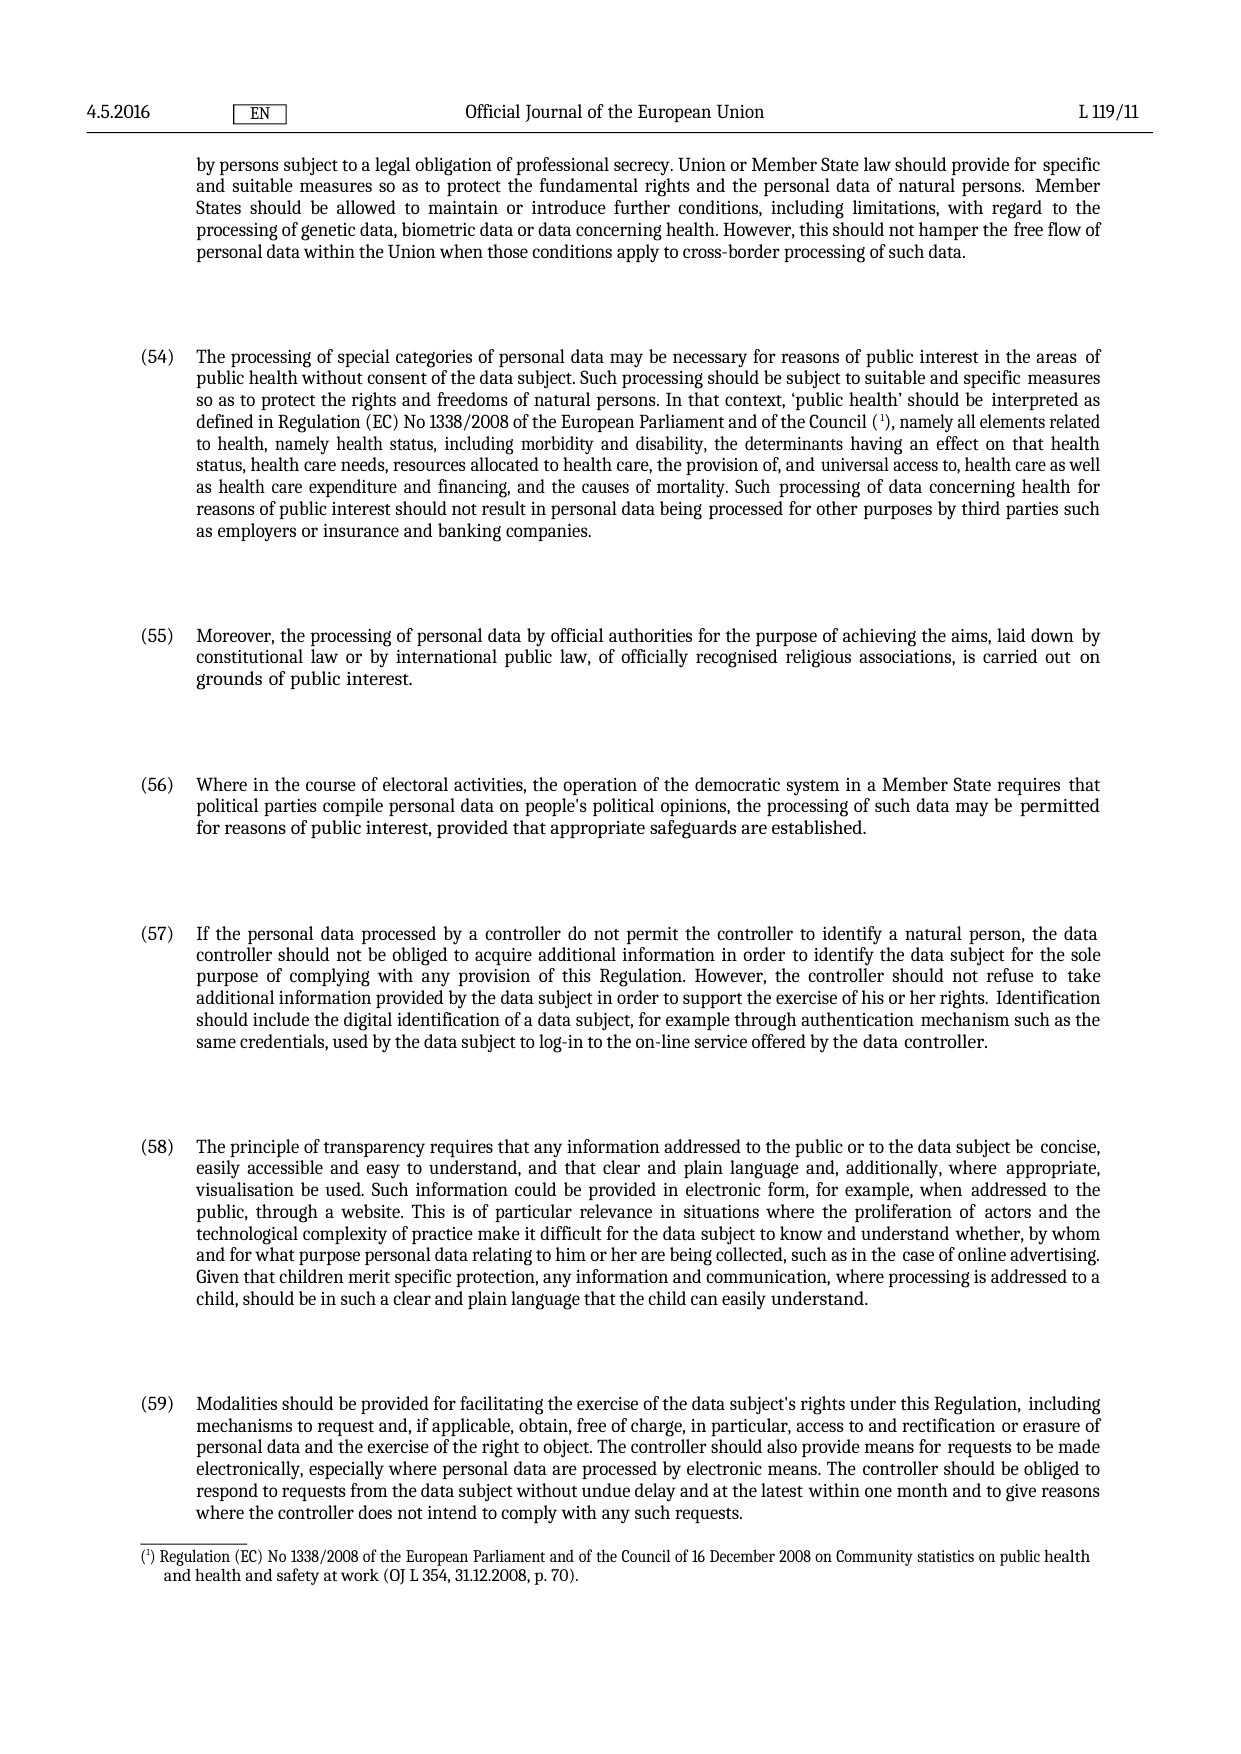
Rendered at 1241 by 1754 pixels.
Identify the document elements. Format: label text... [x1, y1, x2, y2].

list Moreover, the processing of personal data by official authorities for the purpose of achieving the aims, laid down by constitutional law or by international public law, of officially recognised religious associations, is carried out on grounds of public interest. [140, 625, 1100, 691]
list Where in the course of electoral activities, the operation of the democratic system in a Member State requires that political parties compile personal data on people's political opinions, the processing of such data may be permitted for reasons of public interest, provided that appropriate safeguards are established. [140, 774, 1100, 839]
list If the personal data processed by a controller do not permit the controller to identify a natural person, the data controller should not be obliged to acquire additional information in order to identify the data subject for the sole purpose of complying with any provision of this Regulation. However, the controller should not refuse to take additional information provided by the data subject in order to support the exercise of his or her rights. Identification should include the digital identification of a data subject, for example through authentication mechanism such as the same credentials, used by the data subject to log-in to the on-line service offered by the data controller. [140, 923, 1100, 1053]
list The processing of special categories of personal data may be necessary for reasons of public interest in the areas of public health without consent of the data subject. Such processing should be subject to suitable and specific measures so as to protect the rights and freedoms of natural persons. In that context, ‘public health’ should be interpreted as defined in Regulation (EC) No 1338/2008 of the European Parliament and of the Council (1), namely all elements related to health, namely health status, including morbidity and disability, the determinants having an effect on that health status, health care needs, resources allocated to health care, the provision of, and universal access to, health care as well as health care expenditure and financing, and the causes of mortality. Such processing of data concerning health for reasons of public interest should not result in personal data being processed for other purposes by third parties such as employers or insurance and banking companies. [140, 346, 1100, 542]
text by persons subject to a legal obligation of professional secrecy. Union or Member State law should provide for specific and suitable measures so as to protect the fundamental rights and the personal data of natural persons. Member States should be allowed to maintain or introduce further conditions, including limitations, with regard to the processing of genetic data, biometric data or data concerning health. However, this should not hamper the free flow of personal data within the Union when those conditions apply to cross-border processing of such data. [196, 154, 1100, 263]
list The principle of transparency requires that any information addressed to the public or to the data subject be concise, easily accessible and easy to understand, and that clear and plain language and, additionally, where appropriate, visualisation be used. Such information could be provided in electronic form, for example, when addressed to the public, through a website. This is of particular relevance in situations where the proliferation of actors and the technological complexity of practice make it difficult for the data subject to know and understand whether, by whom and for what purpose personal data relating to him or her are being collected, such as in the case of online advertising. Given that children merit specific protection, any information and communication, where processing is addressed to a child, should be in such a clear and plain language that the child can easily understand. [140, 1136, 1100, 1310]
text (1) Regulation (EC) No 1338/2008 of the European Parliament and of the Council of 16 December 2008 on Community statistics on public health and health and safety at work (OJ L 354, 31.12.2008, p. 70). [140, 1542, 1100, 1586]
list Modalities should be provided for facilitating the exercise of the data subject's rights under this Regulation, including mechanisms to request and, if applicable, obtain, free of charge, in particular, access to and rectification or erasure of personal data and the exercise of the right to object. The controller should also provide means for requests to be made electronically, especially where personal data are processed by electronic means. The controller should be obliged to respond to requests from the data subject without undue delay and at the latest within one month and to give reasons where the controller does not intend to comply with any such requests. [140, 1393, 1100, 1524]
